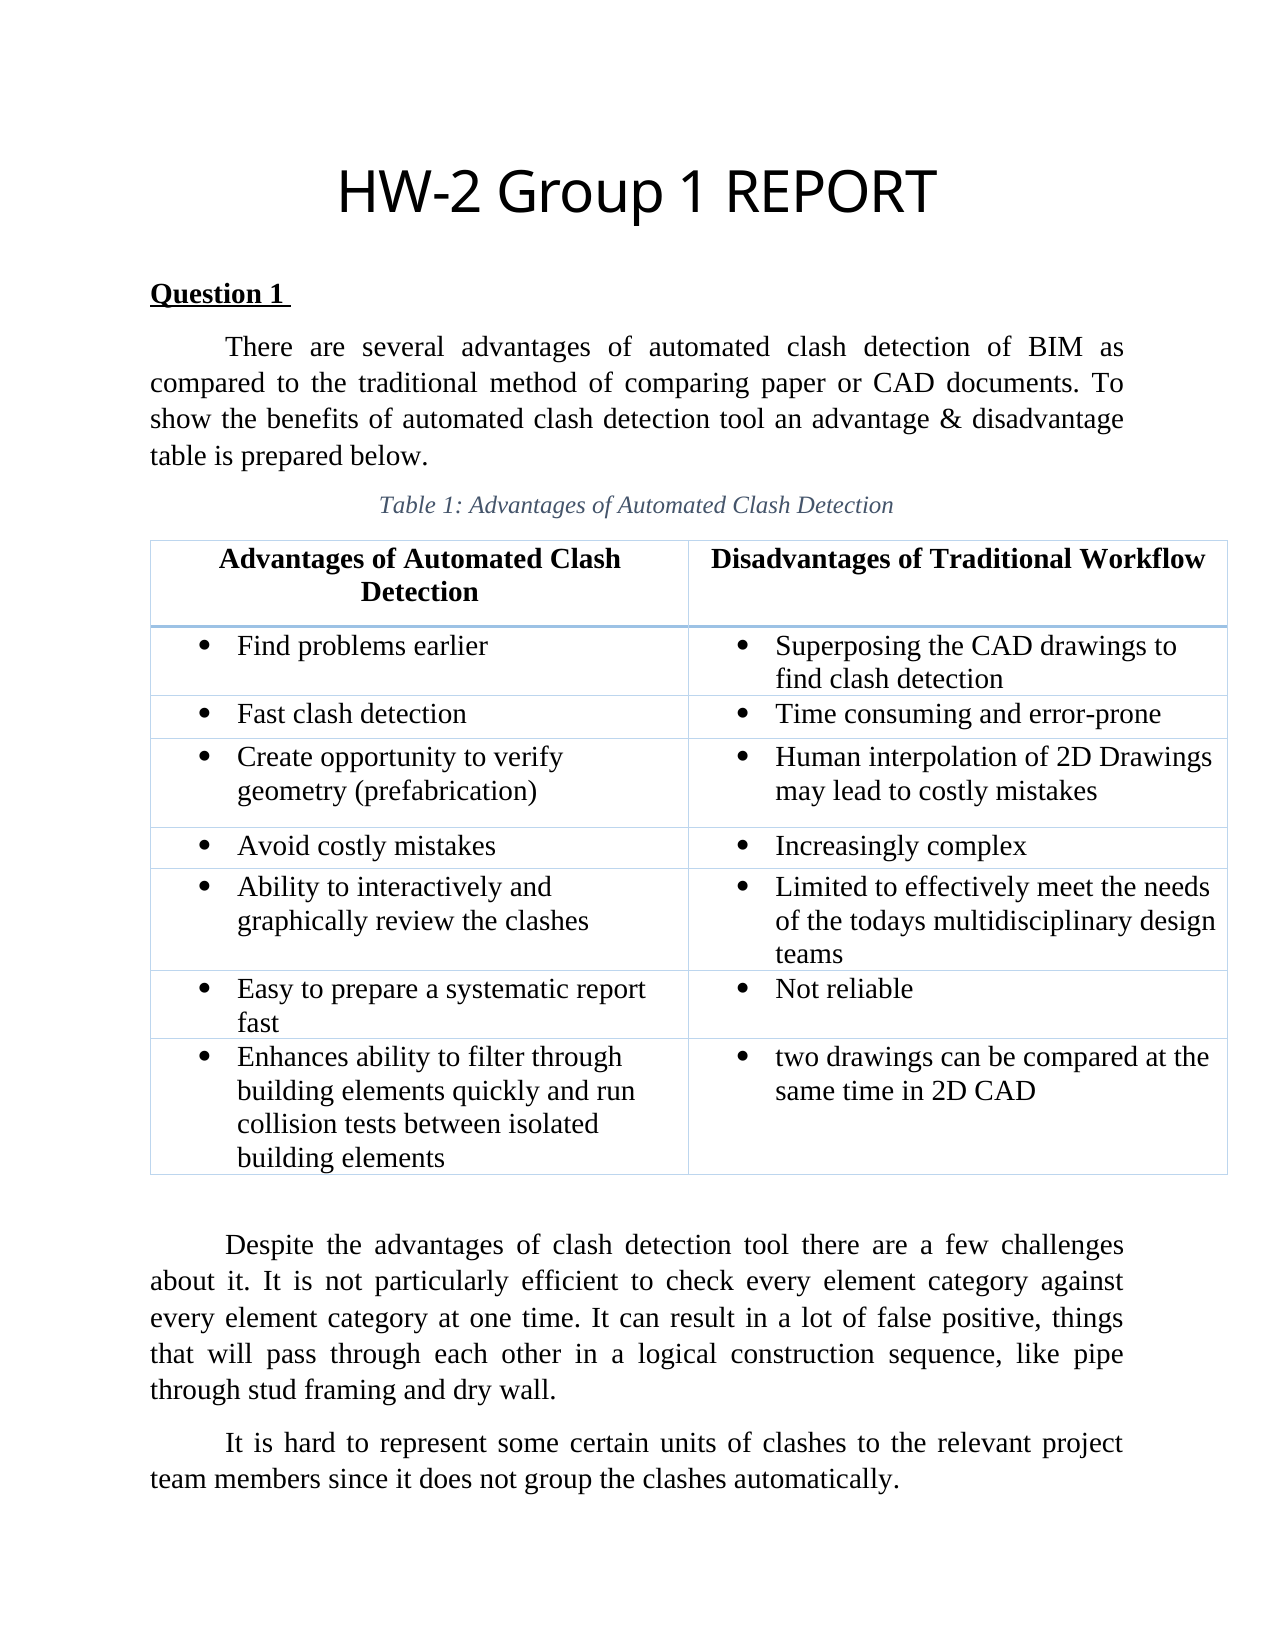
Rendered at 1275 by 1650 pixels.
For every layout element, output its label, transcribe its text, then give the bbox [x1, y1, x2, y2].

text Despite the advantages of clash detection tool there are a few challenges about it. It is not particularly efficient to check every element category against every element category at one time. It can result in a lot of false positive, things that will pass through each other in a logical construction sequence, like pipe through stud framing and dry wall. [150, 1227, 1125, 1406]
table_cell Superposing the CAD drawings to find clash detection [689, 628, 1227, 695]
text Table 1: Advantages of Automated Clash Detection [150, 490, 1125, 519]
table_cell Ability to interactively and graphically review the clashes [151, 869, 688, 970]
text It is hard to represent some certain units of clashes to the relevant project team members since it does not group the clashes automatically. [150, 1425, 1125, 1494]
table_header Advantages of Automated Clash Detection [151, 541, 688, 625]
table_header Disadvantages of Traditional Workflow [689, 541, 1227, 625]
table_cell Limited to effectively meet the needs of the todays multidisciplinary design teams [689, 869, 1227, 970]
table_cell two drawings can be compared at the same time in 2D CAD [689, 1039, 1227, 1173]
table_cell Fast clash detection [151, 696, 688, 738]
table_cell Increasingly complex [689, 828, 1227, 868]
text There are several advantages of automated clash detection of BIM as compared to the traditional method of comparing paper or CAD documents. To show the benefits of automated clash detection tool an advantage & disadvantage table is prepared below. [150, 329, 1125, 471]
table_cell Create opportunity to verify geometry (prefabrication) [151, 739, 688, 827]
table_cell Easy to prepare a systematic report fast [151, 971, 688, 1038]
table_cell Enhances ability to filter through building elements quickly and run collision tests between isolated building elements [151, 1039, 688, 1173]
table_cell Find problems earlier [151, 628, 688, 695]
title HW-2 Group 1 REPORT [150, 150, 1125, 229]
table_cell Avoid costly mistakes [151, 828, 688, 868]
text Question 1 [150, 276, 1125, 310]
table_cell Time consuming and error-prone [689, 696, 1227, 738]
table_cell Not reliable [689, 971, 1227, 1038]
table_cell Human interpolation of 2D Drawings may lead to costly mistakes [689, 739, 1227, 827]
